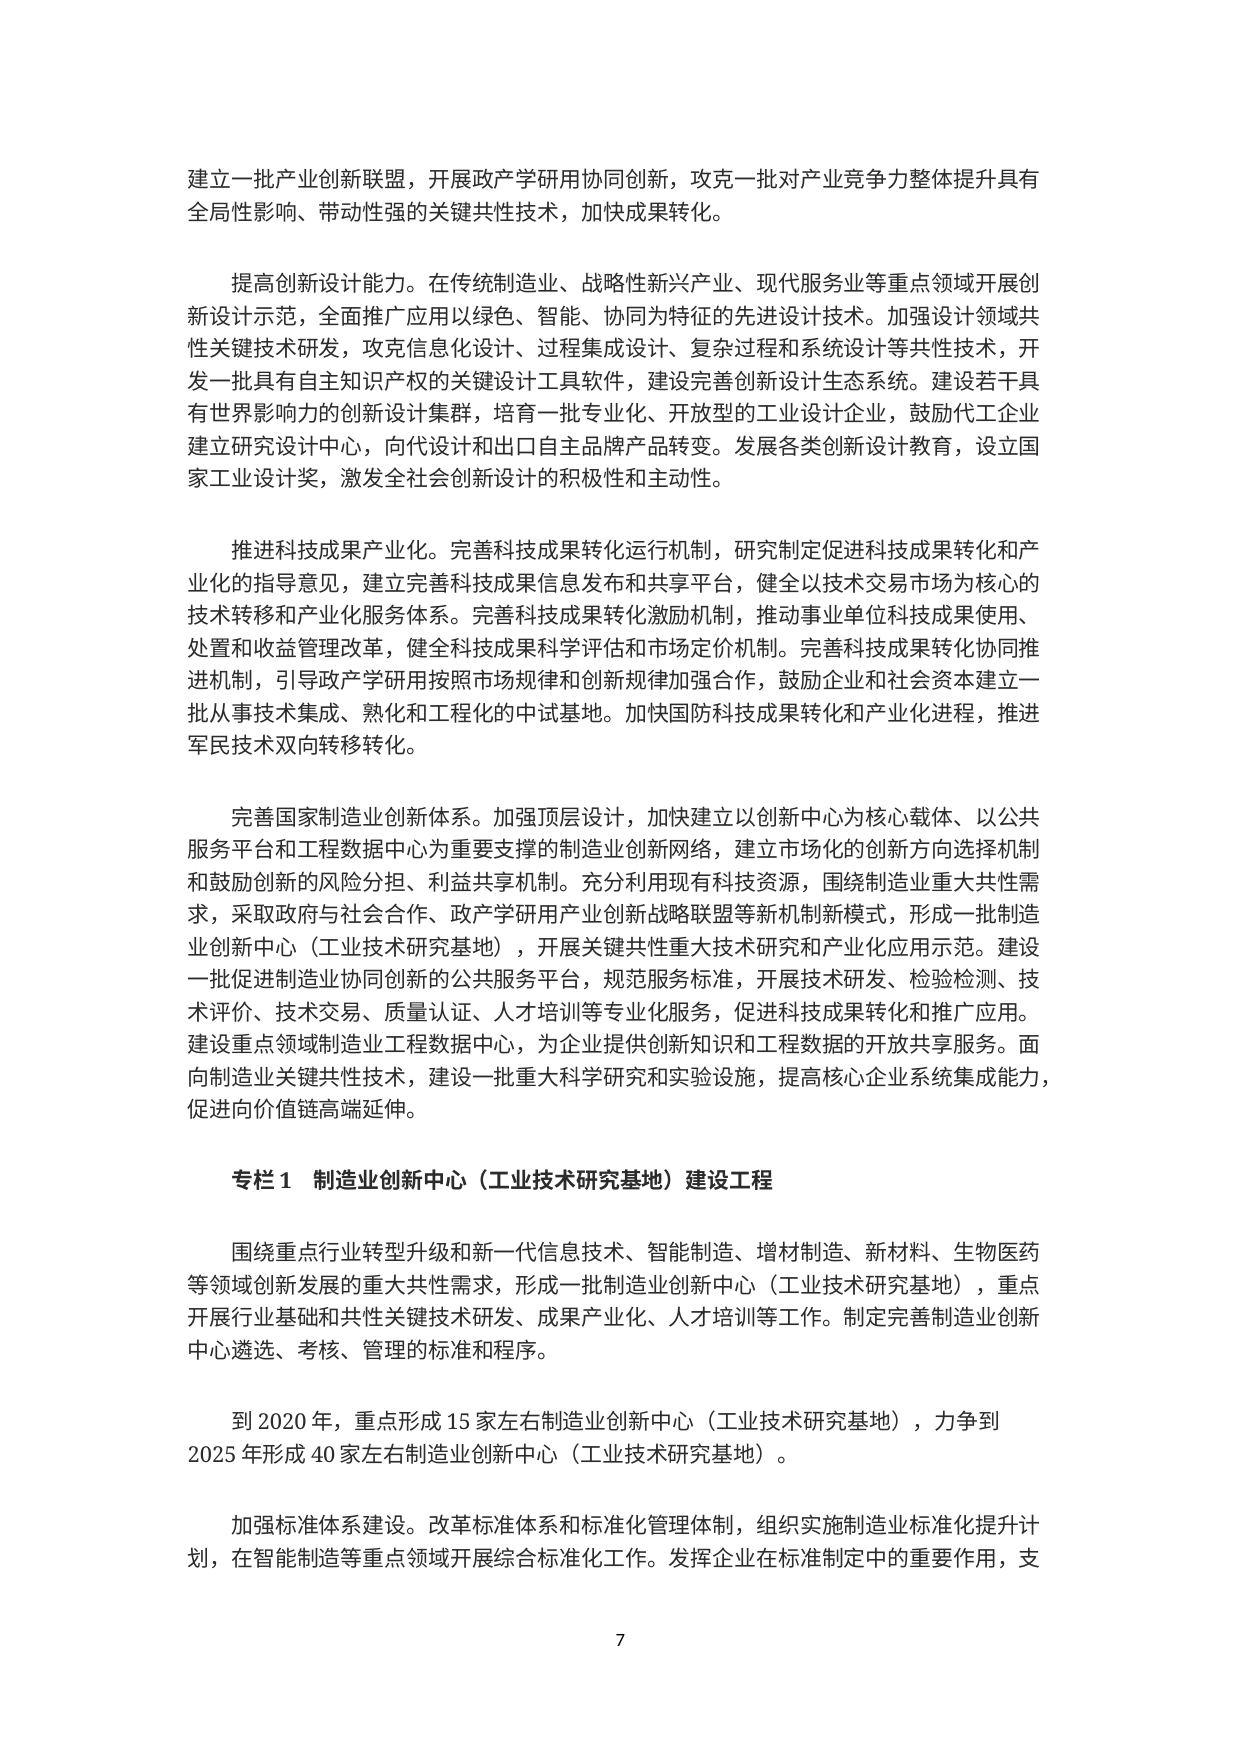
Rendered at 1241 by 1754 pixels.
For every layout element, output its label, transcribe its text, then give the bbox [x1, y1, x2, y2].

text 围绕重点行业转型升级和新一代信息技术、智能制造、增材制造、新材料、生物医药等领域创新发展的重大共性需求，形成一批制造业创新中心（工业技术研究基地），重点开展行业基础和共性关键技术研发、成果产业化、人才培训等工作。制定完善制造业创新中心遴选、考核、管理的标准和程序。 [187, 1235, 1053, 1365]
text 推进科技成果产业化。完善科技成果转化运行机制，研究制定促进科技成果转化和产业化的指导意见，建立完善科技成果信息发布和共享平台，健全以技术交易市场为核心的技术转移和产业化服务体系。完善科技成果转化激励机制，推动事业单位科技成果使用、处置和收益管理改革，健全科技成果科学评估和市场定价机制。完善科技成果转化协同推进机制，引导政产学研用按照市场规律和创新规律加强合作，鼓励企业和社会资本建立一批从事技术集成、熟化和工程化的中试基地。加快国防科技成果转化和产业化进程，推进军民技术双向转移转化。 [187, 533, 1053, 760]
text 专栏1 制造业创新中心（工业技术研究基地）建设工程 [187, 1163, 1053, 1196]
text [187, 162, 1053, 227]
text 到2020年，重点形成15家左右制造业创新中心（工业技术研究基地），力争到2025年形成40家左右制造业创新中心（工业技术研究基地）。 [187, 1404, 1053, 1469]
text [187, 1508, 1053, 1573]
text 完善国家制造业创新体系。加强顶层设计，加快建立以创新中心为核心载体、以公共服务平台和工程数据中心为重要支撑的制造业创新网络，建立市场化的创新方向选择机制和鼓励创新的风险分担、利益共享机制。充分利用现有科技资源，围绕制造业重大共性需求，采取政府与社会合作、政产学研用产业创新战略联盟等新机制新模式，形成一批制造业创新中心（工业技术研究基地），开展关键共性重大技术研究和产业化应用示范。建设一批促进制造业协同创新的公共服务平台，规范服务标准，开展技术研发、检验检测、技术评价、技术交易、质量认证、人才培训等专业化服务，促进科技成果转化和推广应用。建设重点领域制造业工程数据中心，为企业提供创新知识和工程数据的开放共享服务。面向制造业关键共性技术，建设一批重大科学研究和实验设施，提高核心企业系统集成能力，促进向价值链高端延伸。 [187, 799, 1053, 1124]
text 提高创新设计能力。在传统制造业、战略性新兴产业、现代服务业等重点领域开展创新设计示范，全面推广应用以绿色、智能、协同为特征的先进设计技术。加强设计领域共性关键技术研发，攻克信息化设计、过程集成设计、复杂过程和系统设计等共性技术，开发一批具有自主知识产权的关键设计工具软件，建设完善创新设计生态系统。建设若干具有世界影响力的创新设计集群，培育一批专业化、开放型的工业设计企业，鼓励代工企业建立研究设计中心，向代设计和出口自主品牌产品转变。发展各类创新设计教育，设立国家工业设计奖，激发全社会创新设计的积极性和主动性。 [187, 266, 1053, 493]
